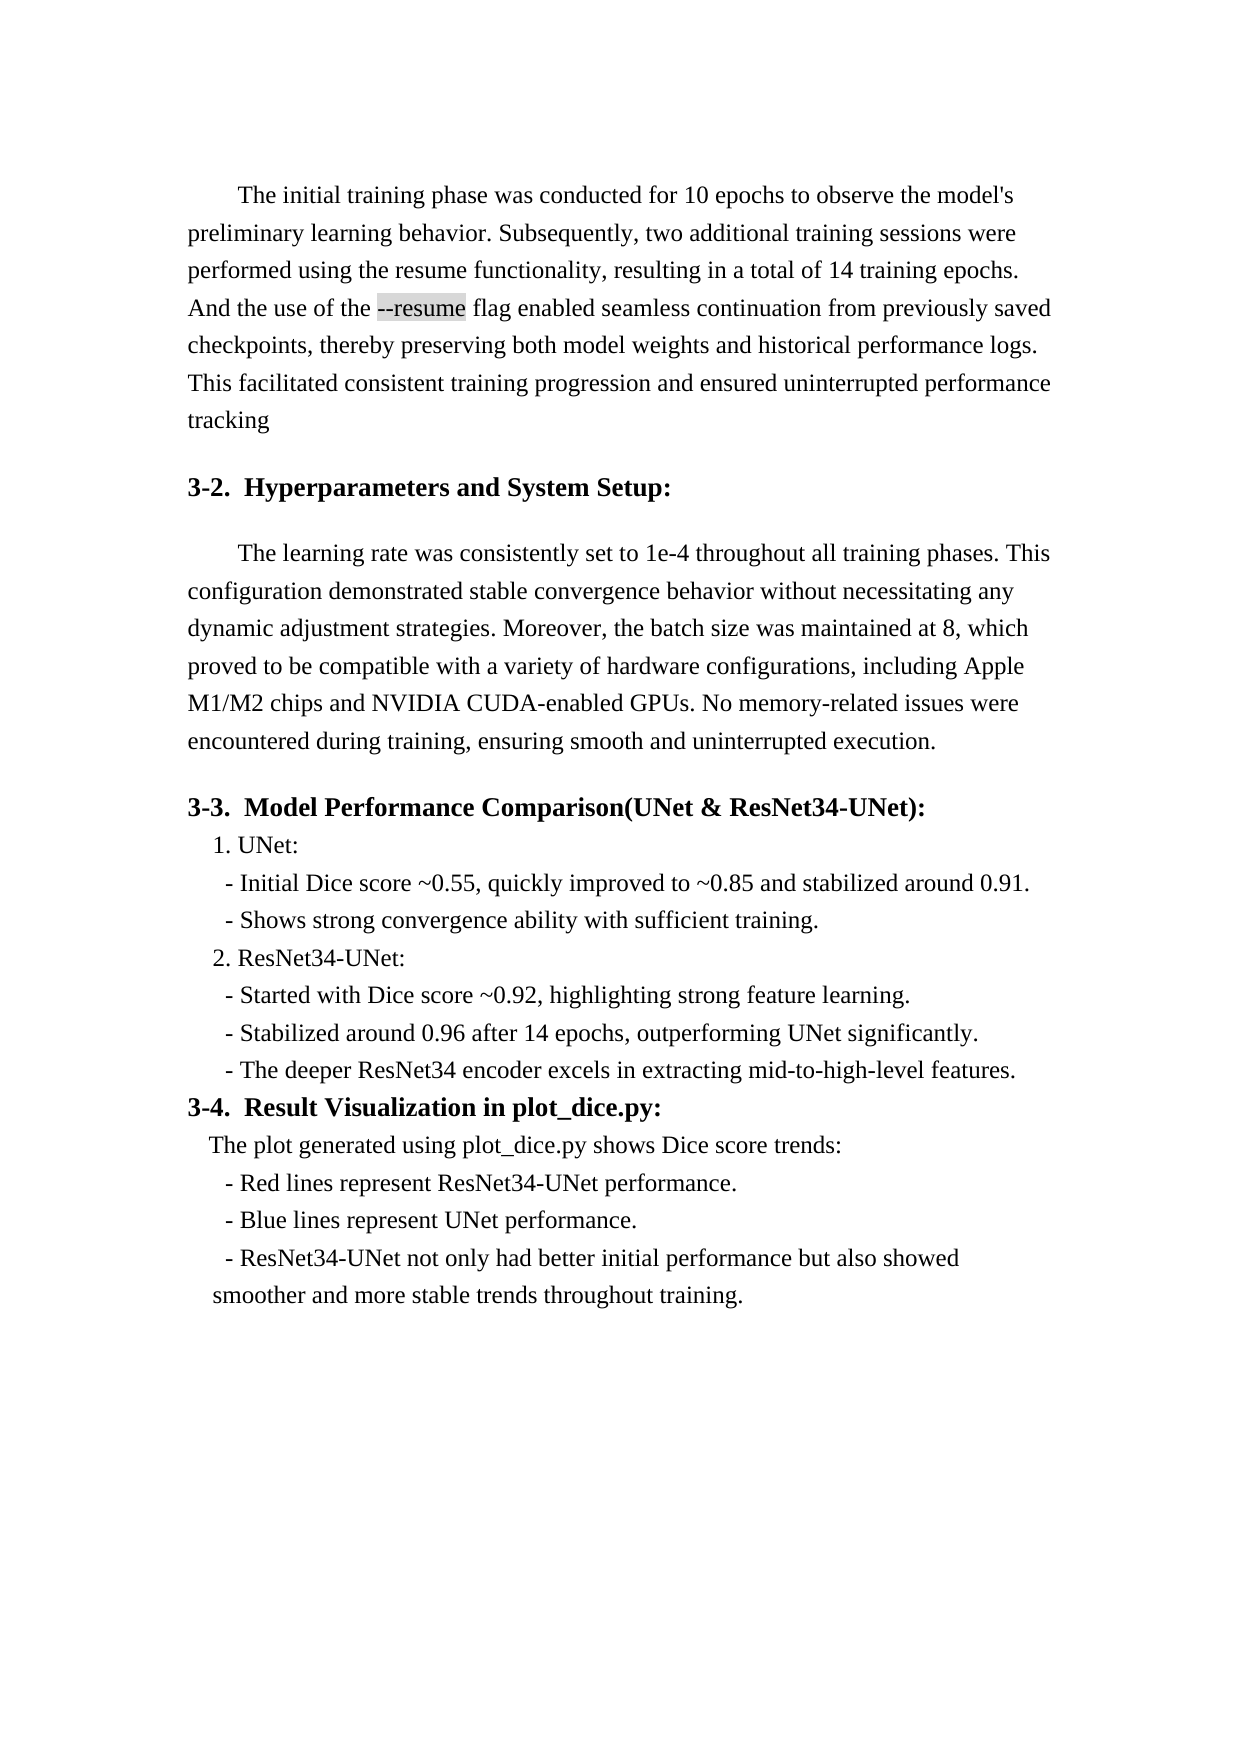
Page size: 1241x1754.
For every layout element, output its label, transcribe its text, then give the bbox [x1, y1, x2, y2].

text - ResNet34-UNet not only had better initial performance but also showed smoother and more stable trends throughout training. [212, 1238, 1053, 1313]
text - Blue lines represent UNet performance. [212, 1201, 1053, 1238]
text - The deeper ResNet34 encoder excels in extracting mid-to-high-level features. [212, 1051, 1053, 1088]
text - Shows strong convergence ability with sufficient training. [212, 901, 1053, 938]
text - Started with Dice score ~0.92, highlighting strong feature learning. [212, 976, 1053, 1013]
text 3-3. Model Performance Comparison(UNet & ResNet34-UNet): [187, 788, 1053, 826]
text The initial training phase was conducted for 10 epochs to observe the model's preliminary learning behavior. Subsequently, two additional training sessions were performed using the resume functionality, resulting in a total of 14 training epochs. And the use of the --resume flag enabled seamless continuation from previously saved checkpoints, thereby preserving both model weights and historical performance logs. This facilitated consistent training progression and ensured uninterrupted performance tracking [187, 176, 1053, 438]
text - Red lines represent ResNet34-UNet performance. [212, 1163, 1053, 1201]
text The plot generated using plot_dice.py shows Dice score trends: [187, 1126, 1053, 1163]
text 2. ResNet34-UNet: [212, 938, 1053, 976]
text - Initial Dice score ~0.55, quickly improved to ~0.85 and stabilized around 0.91. [212, 863, 1053, 901]
text - Stabilized around 0.96 after 14 epochs, outperforming UNet significantly. [212, 1013, 1053, 1051]
text 3-2. Hyperparameters and System Setup: [187, 467, 1053, 505]
text The learning rate was consistently set to 1e-4 throughout all training phases. This configuration demonstrated stable convergence behavior without necessitating any dynamic adjustment strategies. Moreover, the batch size was maintained at 8, which proved to be compatible with a variety of hardware configurations, including Apple M1/M2 chips and NVIDIA CUDA-enabled GPUs. No memory-related issues were encountered during training, ensuring smooth and uninterrupted execution. [187, 534, 1053, 759]
text 1. UNet: [212, 826, 1053, 863]
text 3-4. Result Visualization in plot_dice.py: [187, 1088, 1053, 1126]
